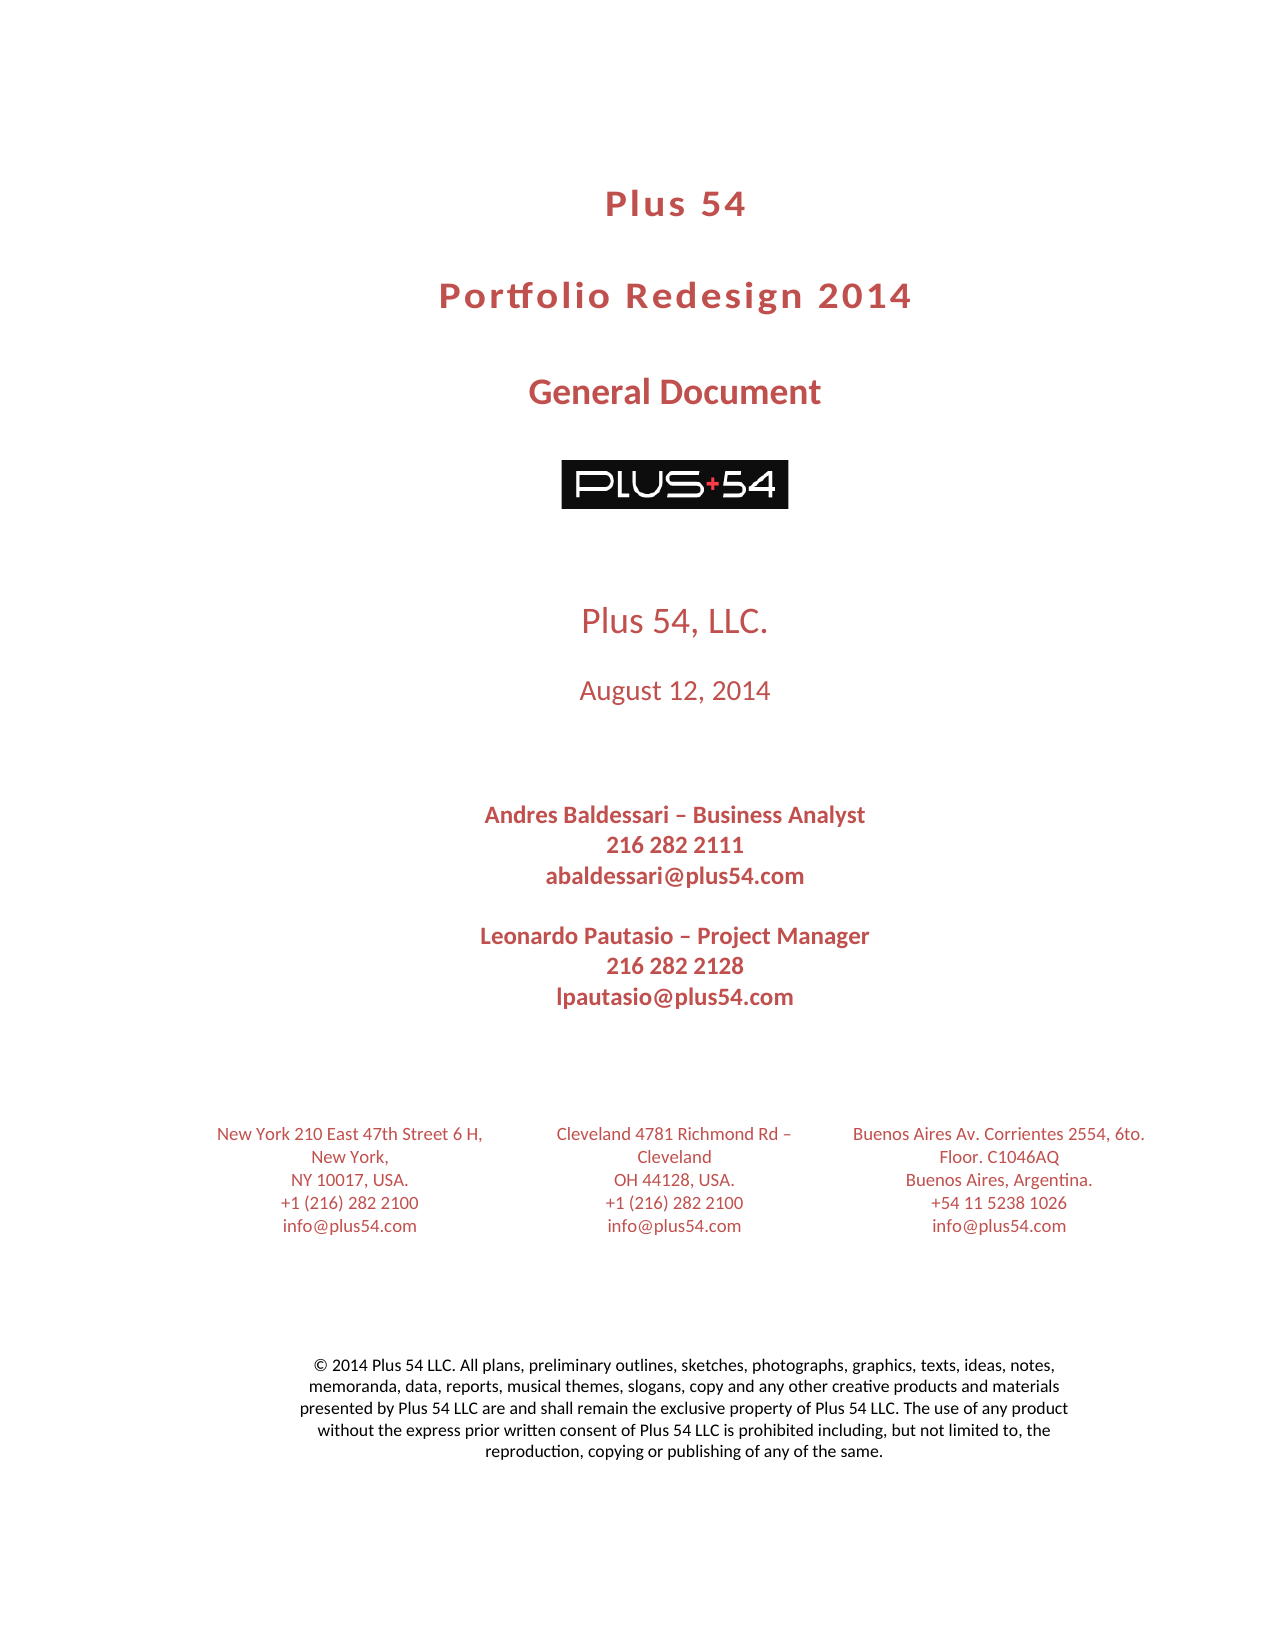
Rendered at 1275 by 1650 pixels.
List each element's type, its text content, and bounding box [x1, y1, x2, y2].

text abaldessari@plus54.com [187, 860, 1162, 891]
text Leonardo Pautasio – Project Manager 216 282 2128 [187, 920, 1162, 981]
text General Document [187, 368, 1162, 414]
text August 12, 2014 [187, 672, 1162, 708]
text lpautasio@plus54.com [187, 981, 1162, 1012]
table_header New York 210 East 47th Street 6 H, New York, NY 10017, USA. +1 (216) 282 2100 info@plus54.com [188, 1122, 512, 1237]
text Plus 54, LLC. [187, 597, 1162, 643]
text 216 282 2111 [187, 830, 1162, 860]
title Portfolio Redesign 2014 [187, 272, 1162, 317]
picture [561, 460, 789, 509]
title Plus 54 [187, 180, 1162, 226]
text © 2014 Plus 54 LLC. All plans, preliminary outlines, sketches, photographs, graphics, texts, ideas, notes, memoranda, data, reports, musical themes, slogans, copy and any other creative products and materials presented by Plus 54 LLC are and shall remain the exclusive property of Plus 54 LLC. The use of any product without the express prior written consent of Plus 54 LLC is prohibited including, but not limited to, the reproduction, copying or publishing of any of the same. [291, 1354, 1078, 1462]
table_header Buenos Aires Av. Corrientes 2554, 6to. Floor. C1046AQ Buenos Aires, Argentina. +54 11 5238 1026 info@plus54.com [837, 1122, 1161, 1237]
text Andres Baldessari – Business Analyst [187, 799, 1162, 830]
table_header Cleveland 4781 Richmond Rd – Cleveland OH 44128, USA. +1 (216) 282 2100 info@plus54.com [512, 1122, 837, 1237]
